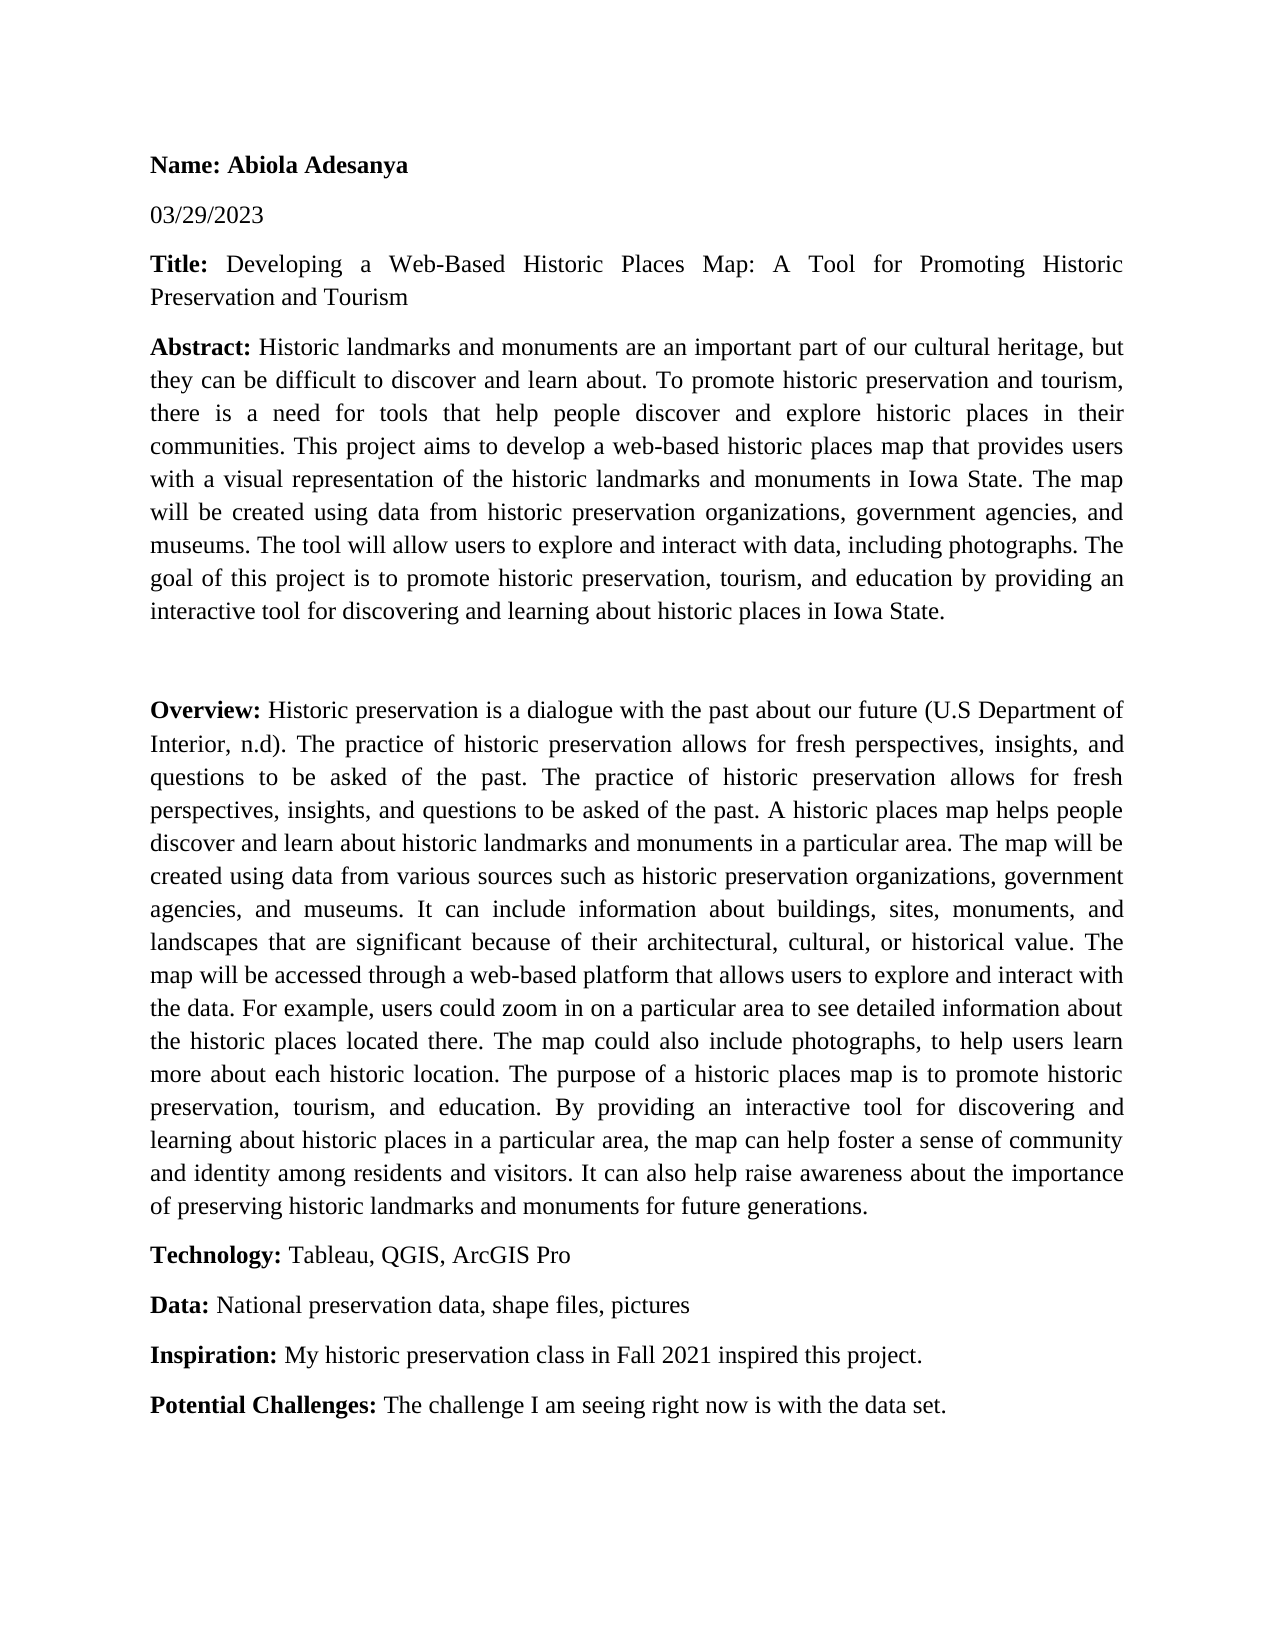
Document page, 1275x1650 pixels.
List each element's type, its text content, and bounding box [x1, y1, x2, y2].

text Technology: Tableau, QGIS, ArcGIS Pro [150, 1241, 1125, 1269]
text Data: National preservation data, shape files, pictures [150, 1290, 1125, 1319]
text Abstract: Historic landmarks and monuments are an important part of our cultural heritage, but they can be difficult to discover and learn about. To promote historic preservation and tourism, there is a need for tools that help people discover and explore historic places in their communities. This project aims to develop a web-based historic places map that provides users with a visual representation of the historic landmarks and monuments in Iowa State. The map will be created using data from historic preservation organizations, government agencies, and museums. The tool will allow users to explore and interact with data, including photographs. The goal of this project is to promote historic preservation, tourism, and education by providing an interactive tool for discovering and learning about historic places in Iowa State. [150, 332, 1125, 625]
text Overview: Historic preservation is a dialogue with the past about our future (U.S Department of Interior, n.d). The practice of historic preservation allows for fresh perspectives, insights, and questions to be asked of the past. The practice of historic preservation allows for fresh perspectives, insights, and questions to be asked of the past. A historic places map helps people discover and learn about historic landmarks and monuments in a particular area. The map will be created using data from various sources such as historic preservation organizations, government agencies, and museums. It can include information about buildings, sites, monuments, and landscapes that are significant because of their architectural, cultural, or historical value. The map will be accessed through a web-based platform that allows users to explore and interact with the data. For example, users could zoom in on a particular area to see detailed information about the historic places located there. The map could also include photographs, to help users learn more about each historic location. The purpose of a historic places map is to promote historic preservation, tourism, and education. By providing an interactive tool for discovering and learning about historic places in a particular area, the map can help foster a sense of community and identity among residents and visitors. It can also help raise awareness about the importance of preserving historic landmarks and monuments for future generations. [150, 696, 1125, 1220]
text 03/29/2023 [150, 200, 1125, 228]
text Title: Developing a Web-Based Historic Places Map: A Tool for Promoting Historic Preservation and Tourism [150, 249, 1125, 311]
text Name: Abiola Adesanya [150, 150, 1125, 179]
text Potential Challenges: The challenge I am seeing right now is with the data set. [150, 1390, 1125, 1418]
text Inspiration: My historic preservation class in Fall 2021 inspired this project. [150, 1340, 1125, 1369]
